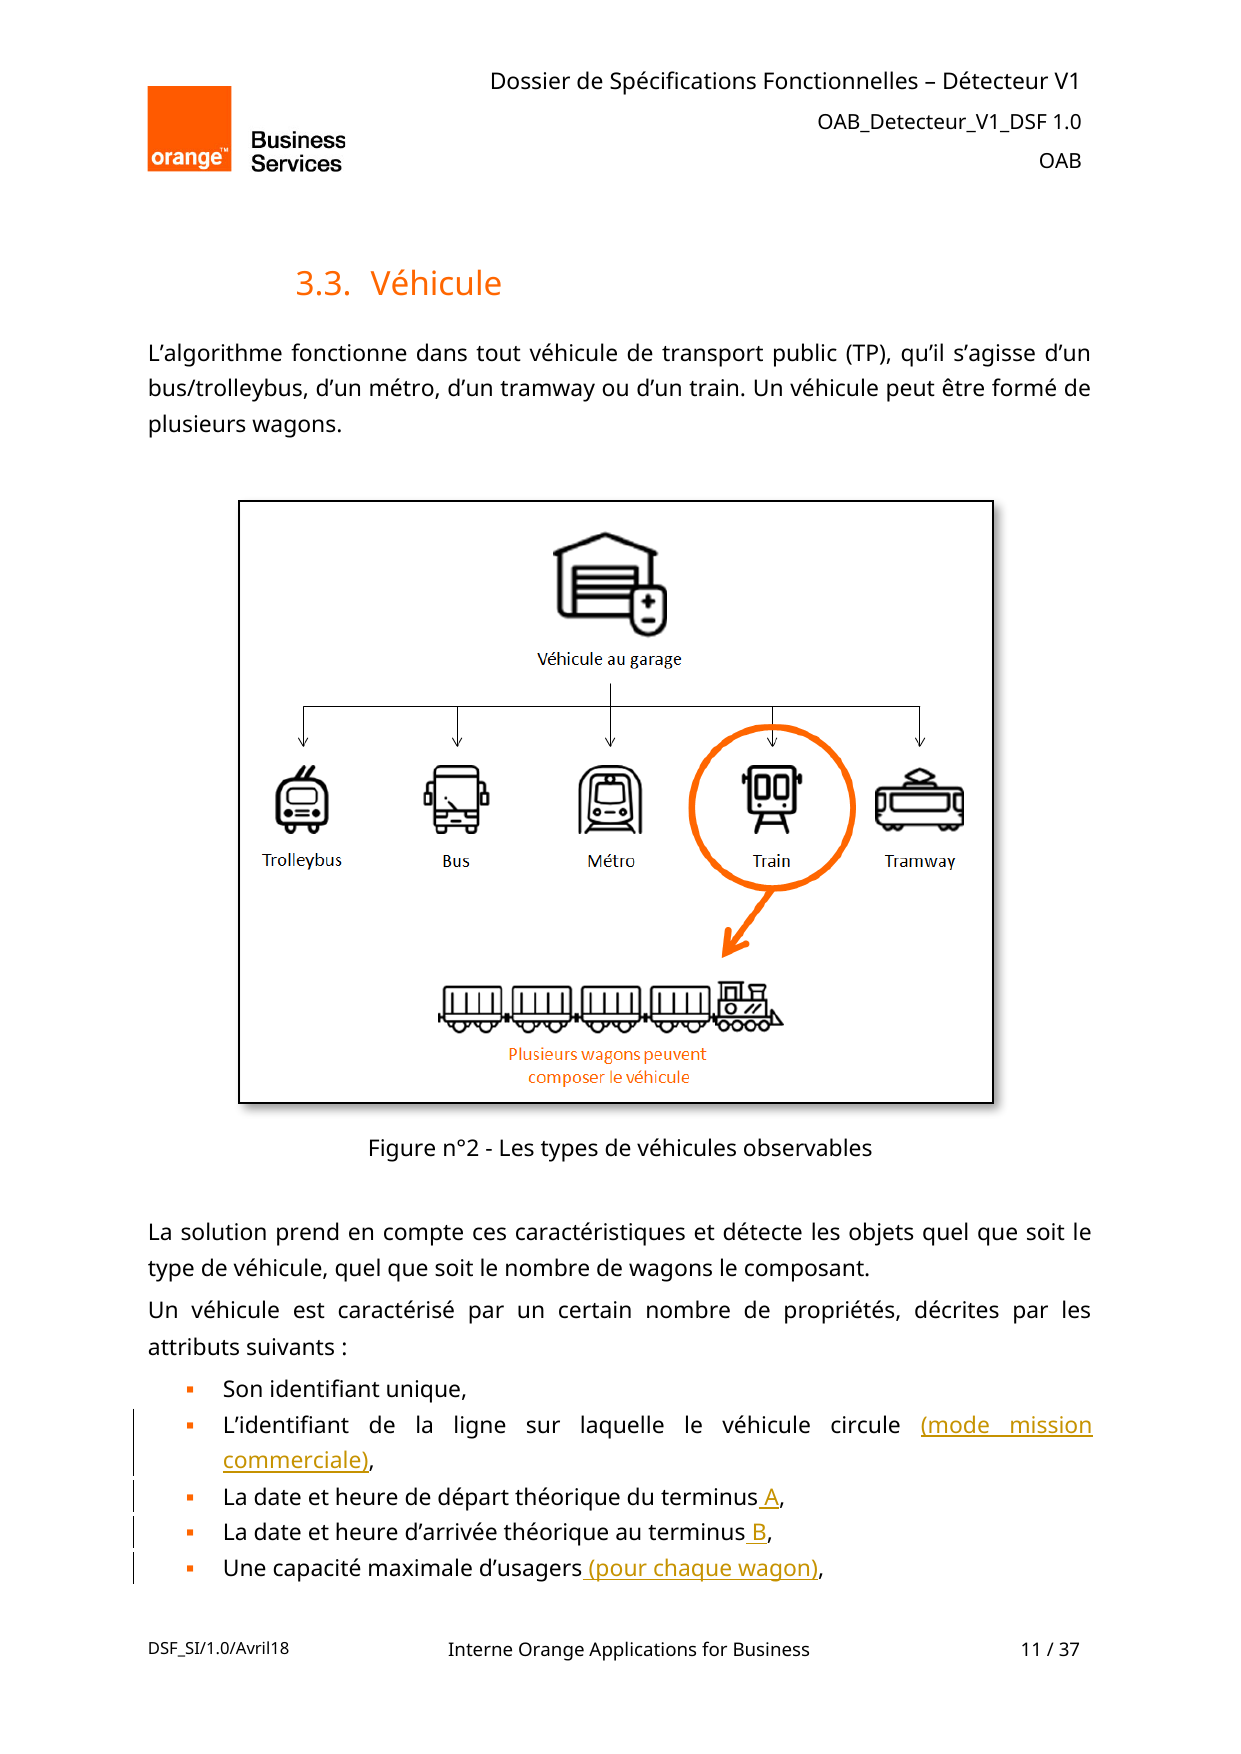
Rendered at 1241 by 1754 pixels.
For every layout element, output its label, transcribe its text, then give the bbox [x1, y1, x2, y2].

text La solution prend en compte ces caractéristiques et détecte les objets quel que soit le type de véhicule, quel que soit le nombre de wagons le composant. [148, 1216, 1092, 1283]
list La date et heure de départ théorique du terminus, [185, 1480, 1092, 1512]
list Son identifiant unique, [185, 1373, 1092, 1404]
subtitle Véhicule [295, 259, 1092, 305]
text Un véhicule est caractérisé par un certain nombre de propriétés, décrites par les attributs suivants : [148, 1294, 1092, 1362]
picture [147, 86, 346, 172]
text L’algorithme fonctionne dans tout véhicule de transport public (TP), qu’il s’agisse d’un bus/trolleybus, d’un métro, d’un tramway ou d’un train. Un véhicule peut être formé de plusieurs wagons. [148, 336, 1092, 439]
list Une capacité maximale d’usagers, [185, 1552, 1092, 1583]
picture [240, 502, 992, 1102]
list L’identifiant de la ligne sur laquelle le véhicule circule , [185, 1408, 1092, 1476]
list La date et heure d’arrivée théorique au terminus, [185, 1516, 1092, 1548]
